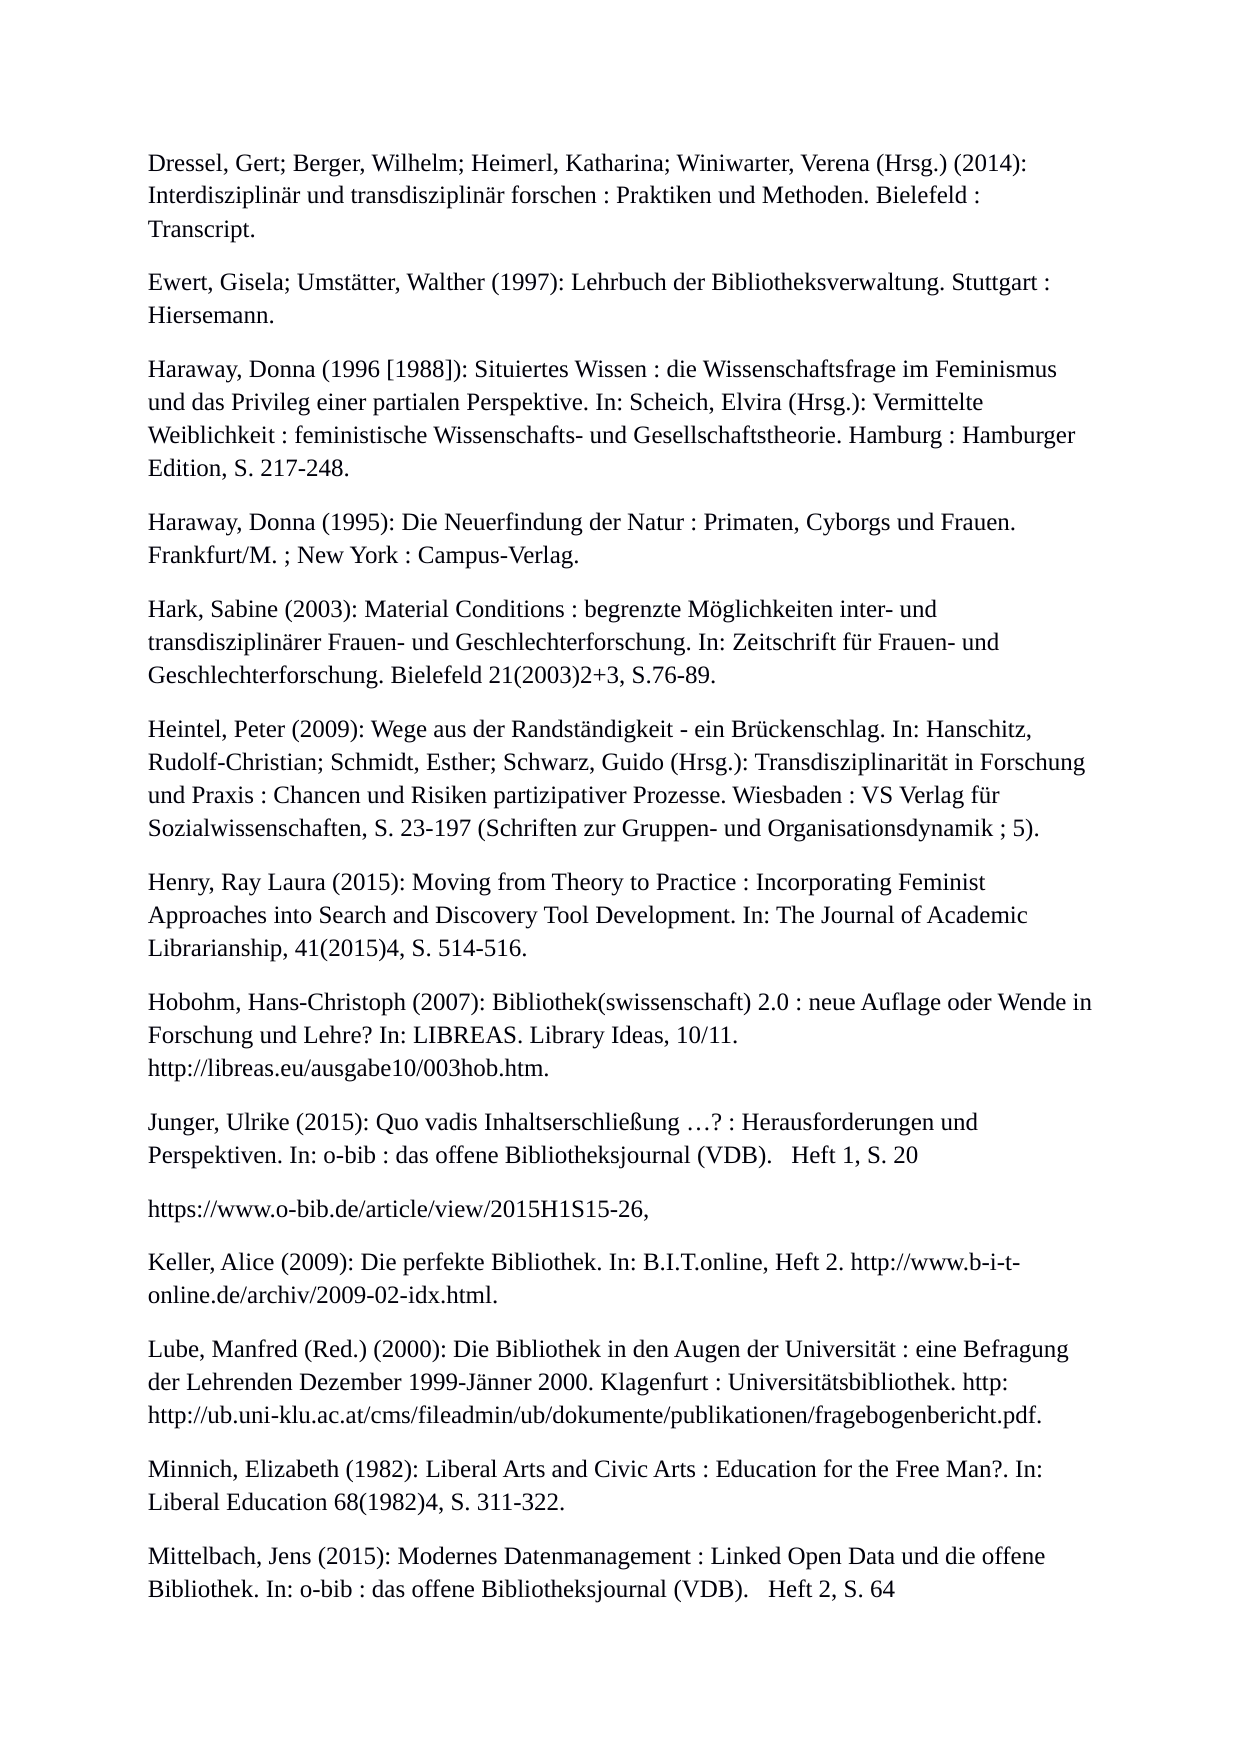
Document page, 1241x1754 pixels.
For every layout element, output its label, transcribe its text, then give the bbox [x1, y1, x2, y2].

text Minnich, Elizabeth (1982): Liberal Arts and Civic Arts : Education for the Free Man?. In: Liberal Education 68(1982)4, S. 311-322. [148, 1454, 1093, 1516]
text Dressel, Gert; Berger, Wilhelm; Heimerl, Katharina; Winiwarter, Verena (Hrsg.) (2014): Interdisziplinär und transdisziplinär forschen : Praktiken und Methoden. Bielefeld : Transcript. [148, 148, 1093, 242]
text Junger, Ulrike (2015): Quo vadis Inhaltserschließung …? : Herausforderungen und Perspektiven. In: o-bib : das offene Bibliotheksjournal (VDB). Heft 1, S. 20 [148, 1107, 1093, 1168]
text Henry, Ray Laura (2015): Moving from Theory to Practice : Incorporating Feminist Approaches into Search and Discovery Tool Development. In: The Journal of Academic Librarianship, 41(2015)4, S. 514-516. [148, 867, 1093, 962]
text Lube, Manfred (Red.) (2000): Die Bibliothek in den Augen der Universität : eine Befragung der Lehrenden Dezember 1999-Jänner 2000. Klagenfurt : Universitätsbibliothek. http: http://ub.uni-klu.ac.at/cms/fileadmin/ub/dokumente/publikationen/fragebogenbericht.pdf. [148, 1334, 1093, 1429]
text Haraway, Donna (1996 [1988]): Situiertes Wissen : die Wissenschaftsfrage im Feminismus und das Privileg einer partialen Perspektive. In: Scheich, Elvira (Hrsg.): Vermittelte Weiblichkeit : feministische Wissenschafts- und Gesellschaftstheorie. Hamburg : Hamburger Edition, S. 217-248. [148, 354, 1093, 482]
text https://www.o-bib.de/article/view/2015H1S15-26, [148, 1194, 1093, 1222]
text Hark, Sabine (2003): Material Conditions : begrenzte Möglichkeiten inter- und transdisziplinärer Frauen- und Geschlechterforschung. In: Zeitschrift für Frauen- und Geschlechterforschung. Bielefeld 21(2003)2+3, S.76-89. [148, 594, 1093, 689]
text Mittelbach, Jens (2015): Modernes Datenmanagement : Linked Open Data und die offene Bibliothek. In: o-bib : das offene Bibliotheksjournal (VDB). Heft 2, S. 64 [148, 1541, 1093, 1603]
text Heintel, Peter (2009): Wege aus der Randständigkeit - ein Brückenschlag. In: Hanschitz, Rudolf-Christian; Schmidt, Esther; Schwarz, Guido (Hrsg.): Transdisziplinarität in Forschung und Praxis : Chancen und Risiken partizipativer Prozesse. Wiesbaden : VS Verlag für Sozialwissenschaften, S. 23-197 (Schriften zur Gruppen- und Organisationsdynamik ; 5). [148, 714, 1093, 842]
text Hobohm, Hans-Christoph (2007): Bibliothek(swissenschaft) 2.0 : neue Auflage oder Wende in Forschung und Lehre? In: LIBREAS. Library Ideas, 10/11. http://libreas.eu/ausgabe10/003hob.htm. [148, 987, 1093, 1082]
text Haraway, Donna (1995): Die Neuerfindung der Natur : Primaten, Cyborgs und Frauen. Frankfurt/M. ; New York : Campus-Verlag. [148, 507, 1093, 569]
text Ewert, Gisela; Umstätter, Walther (1997): Lehrbuch der Bibliotheksverwaltung. Stuttgart : Hiersemann. [148, 267, 1093, 329]
text Keller, Alice (2009): Die perfekte Bibliothek. In: B.I.T.online, Heft 2. http://www.b-i-t-online.de/archiv/2009-02-idx.html. [148, 1247, 1093, 1309]
